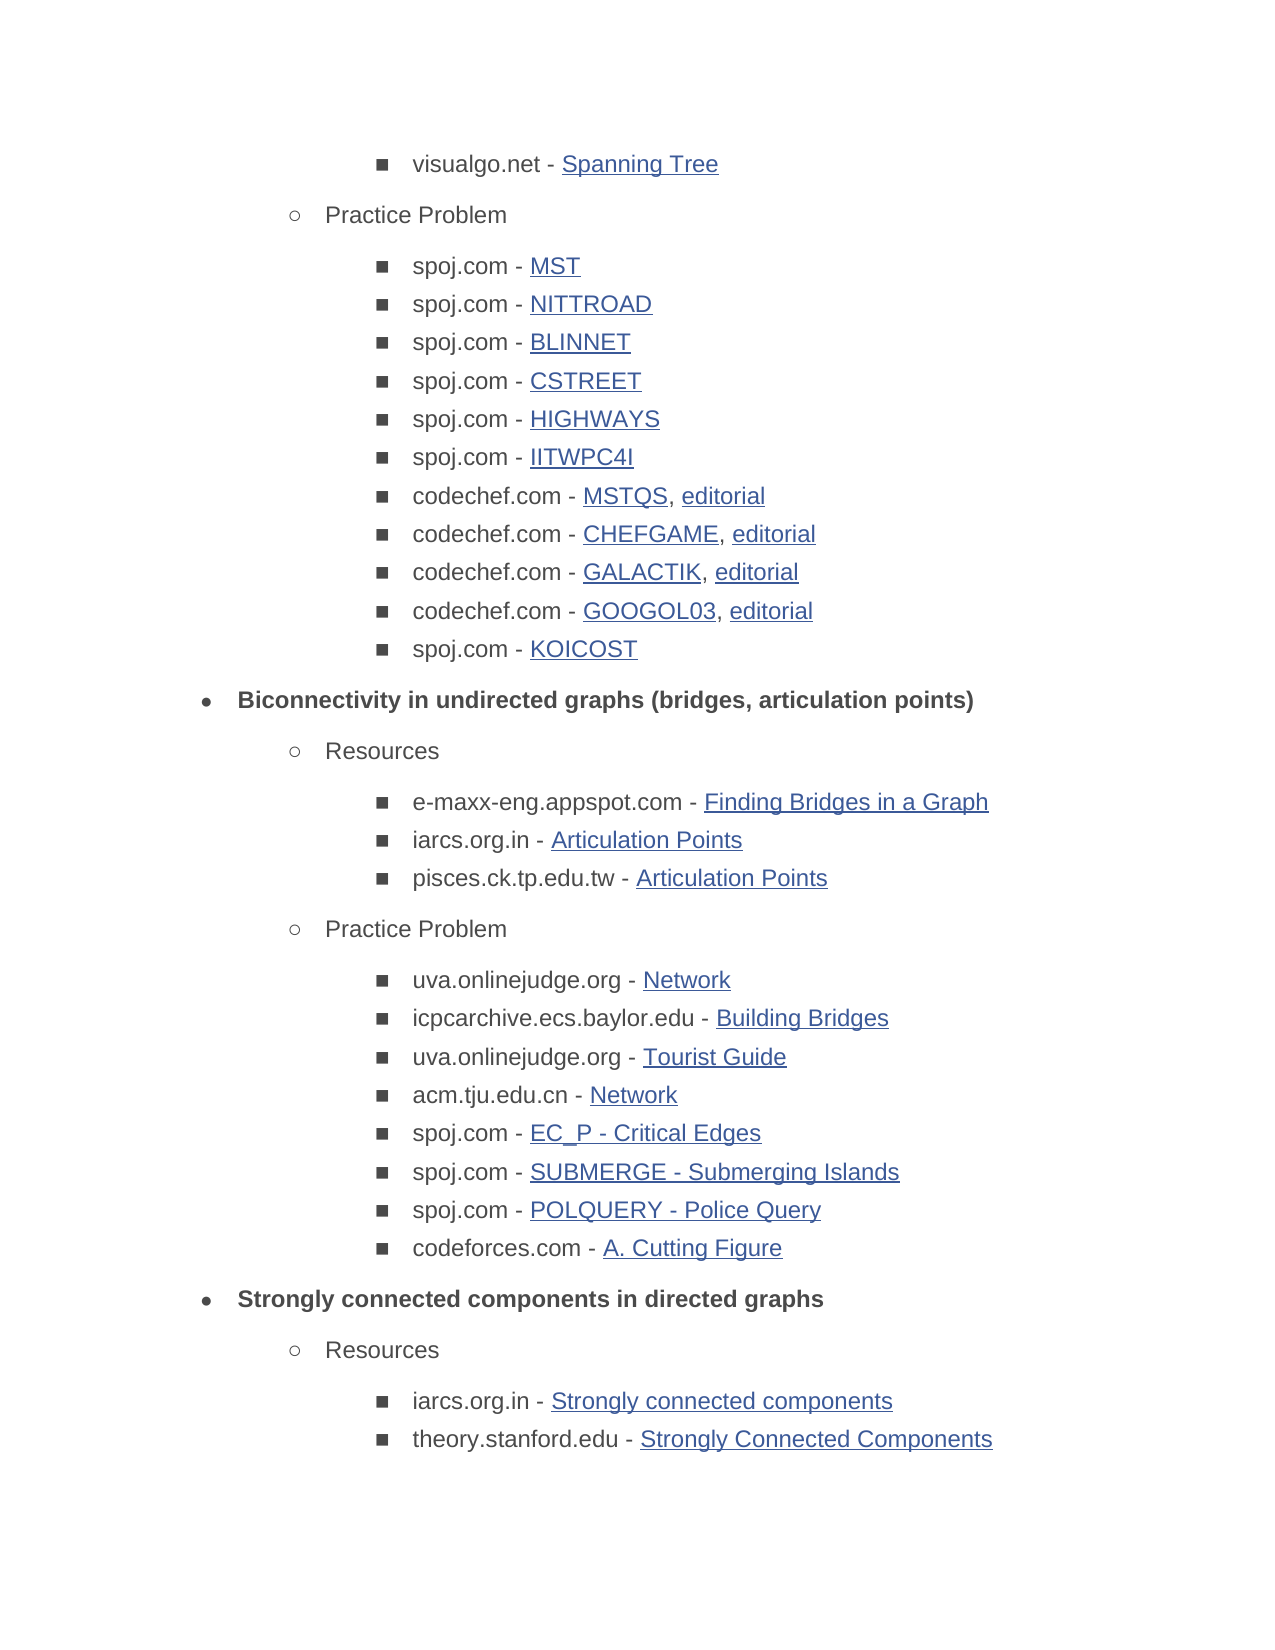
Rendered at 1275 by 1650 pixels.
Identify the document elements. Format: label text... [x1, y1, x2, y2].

list acm.tju.edu.cn - Network [375, 1081, 1125, 1108]
list Practice Problem [287, 201, 1125, 241]
list Resources [287, 737, 1125, 777]
list uva.onlinejudge.org - Tourist Guide [375, 1042, 1125, 1070]
list Biconnectivity in undirected graphs (bridges, articulation points) [200, 686, 1125, 726]
list uva.onlinejudge.org - Network [375, 966, 1125, 993]
list spoj.com - EC_P - Critical Edges [375, 1119, 1125, 1147]
list codechef.com - MSTQS, editorial [375, 482, 1125, 509]
list spoj.com - IITWPC4I [375, 443, 1125, 471]
list spoj.com - CSTREET [375, 367, 1125, 394]
list theory.stanford.edu - Strongly Connected Components [375, 1425, 1125, 1465]
list e-maxx-eng.appspot.com - Finding Bridges in a Graph [375, 787, 1125, 815]
list codechef.com - CHEFGAME, editorial [375, 520, 1125, 548]
list codechef.com - GALACTIK, editorial [375, 558, 1125, 586]
list spoj.com - KOICOST [375, 635, 1125, 675]
list spoj.com - SUBMERGE - Submerging Islands [375, 1157, 1125, 1185]
list icpcarchive.ecs.baylor.edu - Building Bridges [375, 1004, 1125, 1032]
list pisces.ck.tp.edu.tw - Articulation Points [375, 864, 1125, 904]
list iarcs.org.in - Strongly connected components [375, 1387, 1125, 1414]
list codeforces.com - A. Cutting Figure [375, 1234, 1125, 1274]
list spoj.com - MST [375, 252, 1125, 279]
list iarcs.org.in - Articulation Points [375, 826, 1125, 853]
list visualgo.net - Spanning Tree [375, 150, 1125, 190]
list codechef.com - GOOGOL03, editorial [375, 597, 1125, 624]
list spoj.com - BLINNET [375, 328, 1125, 356]
list Strongly connected components in directed graphs [200, 1285, 1125, 1325]
list Practice Problem [287, 915, 1125, 955]
list spoj.com - HIGHWAYS [375, 405, 1125, 433]
list spoj.com - NITTROAD [375, 290, 1125, 318]
list Resources [287, 1336, 1125, 1376]
list spoj.com - POLQUERY - Police Query [375, 1196, 1125, 1223]
